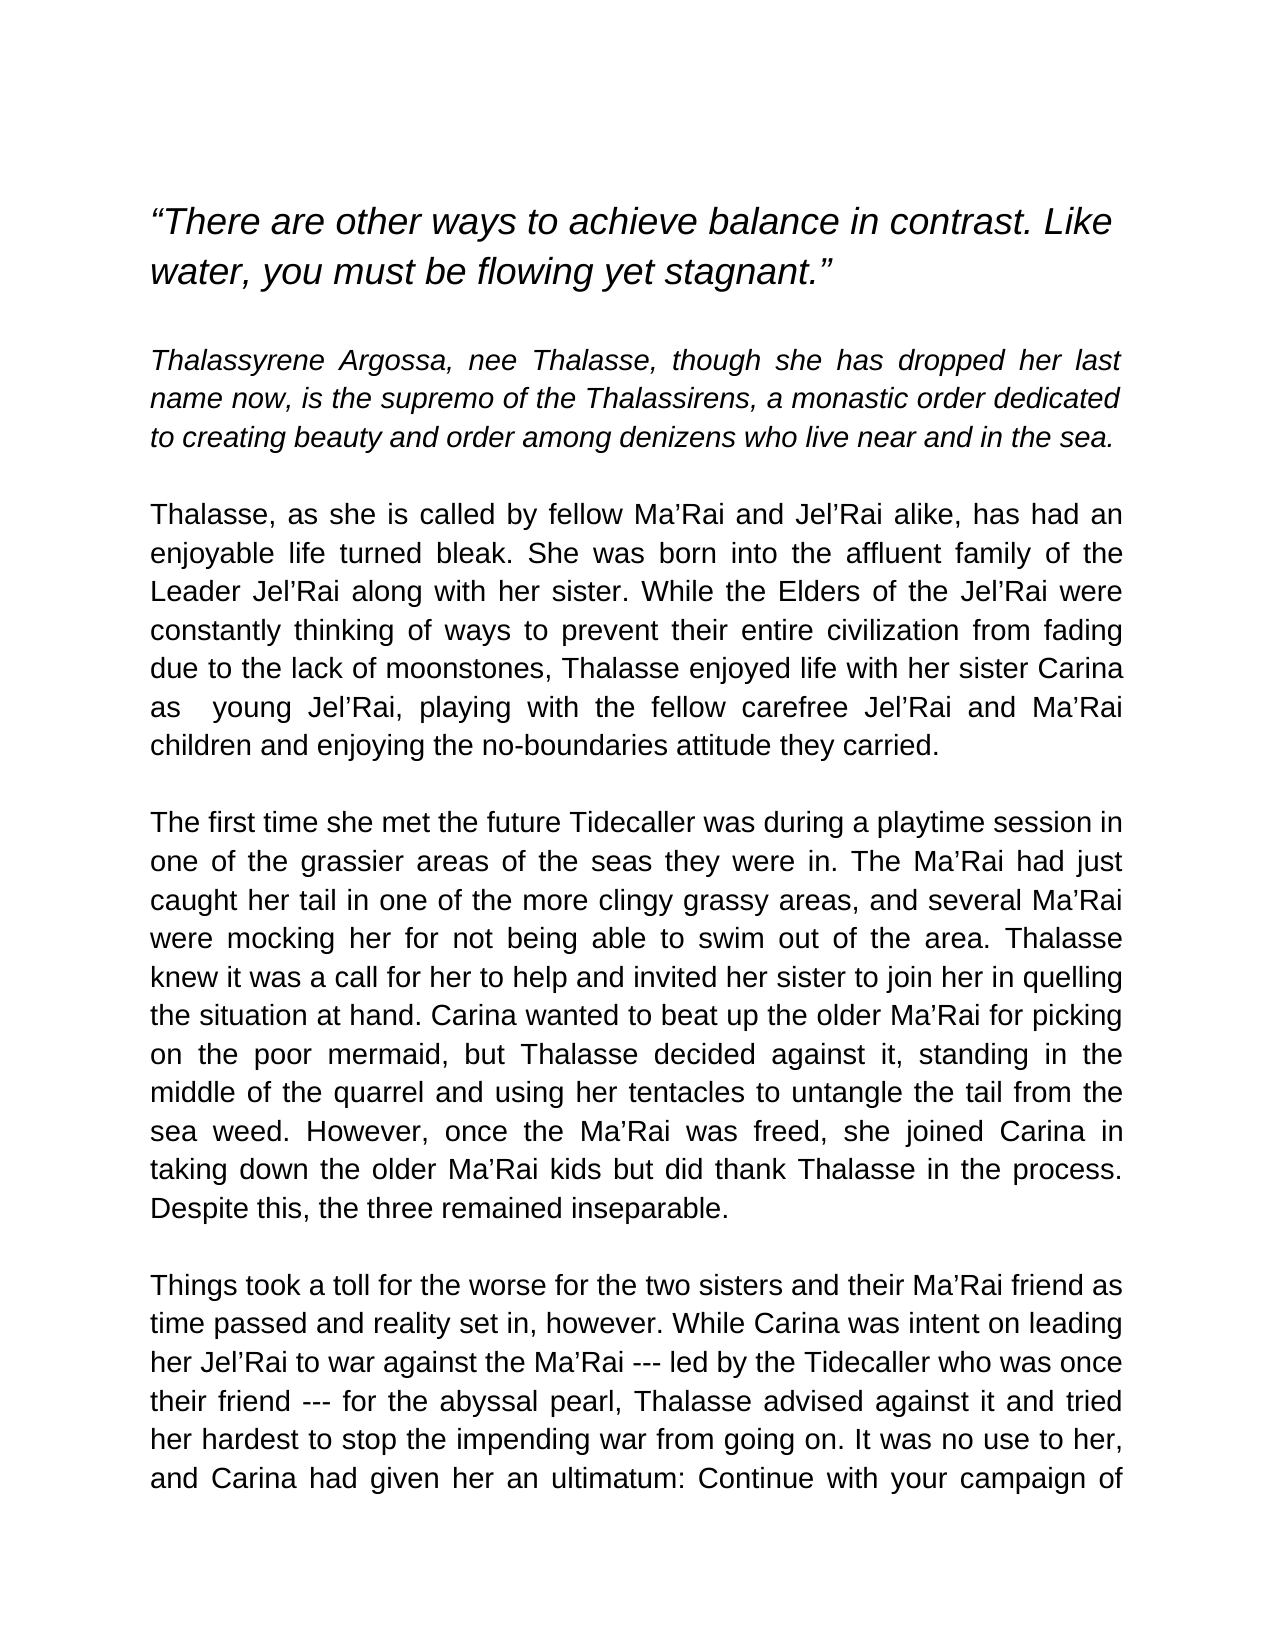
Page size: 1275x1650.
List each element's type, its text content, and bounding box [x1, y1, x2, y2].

text “There are other ways to achieve balance in contrast. Like water, you must be flowing yet stagnant.” [150, 199, 1125, 292]
text Thalasse, as she is called by fellow Ma’Rai and Jel’Rai alike, has had an enjoyable life turned bleak. She was born into the affluent family of the Leader Jel’Rai along with her sister. While the Elders of the Jel’Rai were constantly thinking of ways to prevent their entire civilization from fading due to the lack of moonstones, Thalasse enjoyed life with her sister Carina as young Jel’Rai, playing with the fellow carefree Jel’Rai and Ma’Rai children and enjoying the no-boundaries attitude they carried. [150, 497, 1125, 762]
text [150, 1268, 1125, 1494]
text Thalassyrene Argossa, nee Thalasse, though she has dropped her last name now, is the supremo of the Thalassirens, a monastic order dedicated to creating beauty and order among denizens who live near and in the sea. [150, 343, 1125, 453]
text The first time she met the future Tidecaller was during a playtime session in one of the grassier areas of the seas they were in. The Ma’Rai had just caught her tail in one of the more clingy grassy areas, and several Ma’Rai were mocking her for not being able to swim out of the area. Thalasse knew it was a call for her to help and invited her sister to join her in quelling the situation at hand. Carina wanted to beat up the older Ma’Rai for picking on the poor mermaid, but Thalasse decided against it, standing in the middle of the quarrel and using her tentacles to untangle the tail from the sea weed. However, once the Ma’Rai was freed, she joined Carina in taking down the older Ma’Rai kids but did thank Thalasse in the process. Despite this, the three remained inseparable. [150, 805, 1125, 1224]
